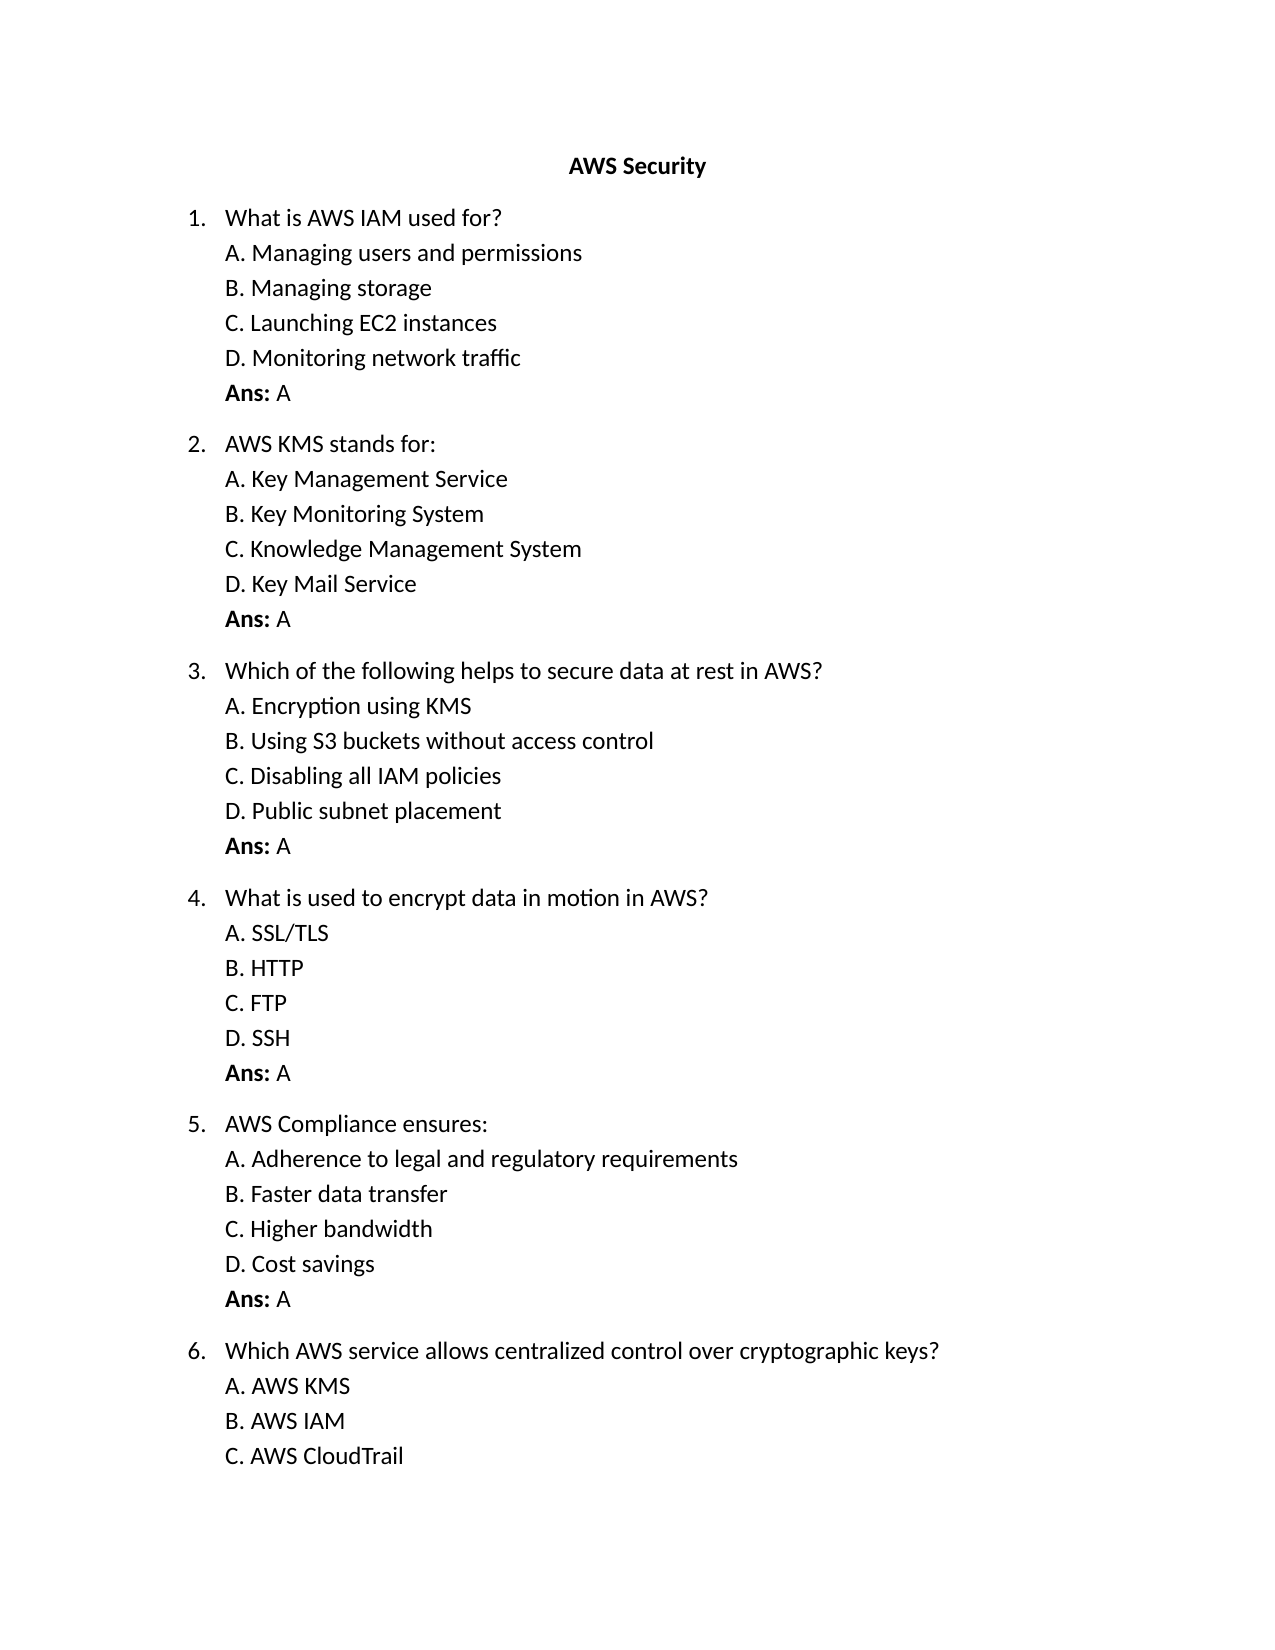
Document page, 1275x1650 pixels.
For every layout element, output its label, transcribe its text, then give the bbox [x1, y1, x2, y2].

list What is AWS IAM used for? A. Managing users and permissions B. Managing storage C. Launching EC2 instances D. Monitoring network traffic Ans: A [187, 202, 1125, 407]
text AWS Security [150, 150, 1125, 181]
list AWS KMS stands for: A. Key Management Service B. Key Monitoring System C. Knowledge Management System D. Key Mail Service Ans: A [187, 428, 1125, 634]
list AWS Compliance ensures: A. Adherence to legal and regulatory requirements B. Faster data transfer C. Higher bandwidth D. Cost savings Ans: A [187, 1108, 1125, 1314]
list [187, 1335, 1125, 1471]
list Which of the following helps to secure data at rest in AWS? A. Encryption using KMS B. Using S3 buckets without access control C. Disabling all IAM policies D. Public subnet placement Ans: A [187, 655, 1125, 861]
list What is used to encrypt data in motion in AWS? A. SSL/TLS B. HTTP C. FTP D. SSH Ans: A [187, 882, 1125, 1087]
